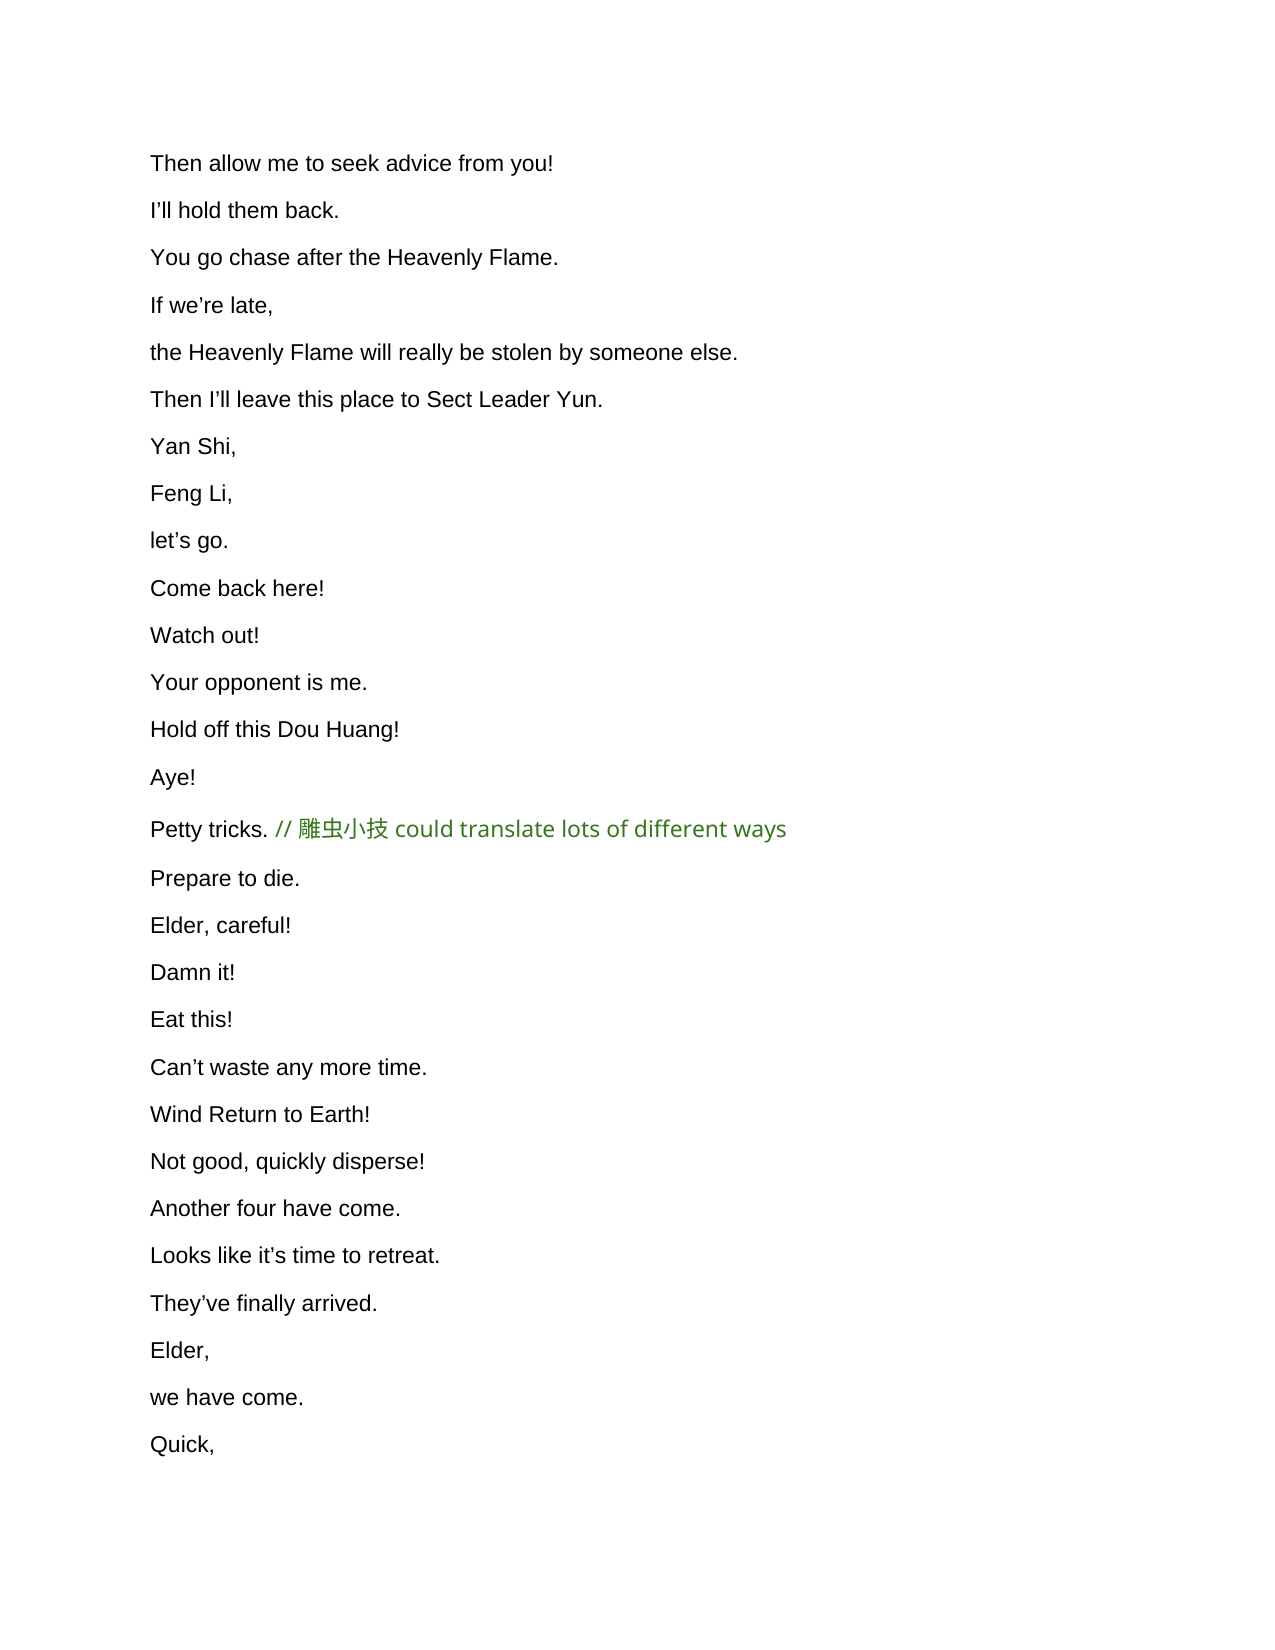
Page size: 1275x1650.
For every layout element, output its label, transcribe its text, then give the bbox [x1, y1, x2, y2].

text Then I’ll leave this place to Sect Leader Yun. [150, 386, 1125, 412]
text we have come. [150, 1384, 1125, 1410]
text I’ll hold them back. [150, 197, 1125, 223]
text Aye! [150, 763, 1125, 790]
text Feng Li, [150, 480, 1125, 507]
text Then allow me to seek advice from you! [150, 150, 1125, 176]
text Not good, quickly disperse! [150, 1148, 1125, 1174]
text Eat this! [150, 1006, 1125, 1033]
text They’ve finally arrived. [150, 1289, 1125, 1316]
text Prepare to die. [150, 865, 1125, 891]
text Damn it! [150, 959, 1125, 986]
text the Heavenly Flame will really be stolen by someone else. [150, 339, 1125, 365]
text Quick, [150, 1431, 1125, 1457]
text Elder, careful! [150, 912, 1125, 938]
text Can’t waste any more time. [150, 1053, 1125, 1080]
text Elder, [150, 1337, 1125, 1363]
text Petty tricks. // 雕虫小技 could translate lots of different ways [150, 811, 1125, 844]
text Hold off this Dou Huang! [150, 716, 1125, 743]
text Watch out! [150, 622, 1125, 648]
text Yan Shi, [150, 433, 1125, 459]
text You go chase after the Heavenly Flame. [150, 244, 1125, 271]
text let’s go. [150, 527, 1125, 554]
text Your opponent is me. [150, 669, 1125, 695]
text Looks like it’s time to retreat. [150, 1242, 1125, 1269]
text Another four have come. [150, 1195, 1125, 1221]
text Wind Return to Earth! [150, 1101, 1125, 1127]
text If we’re late, [150, 292, 1125, 318]
text Come back here! [150, 575, 1125, 601]
